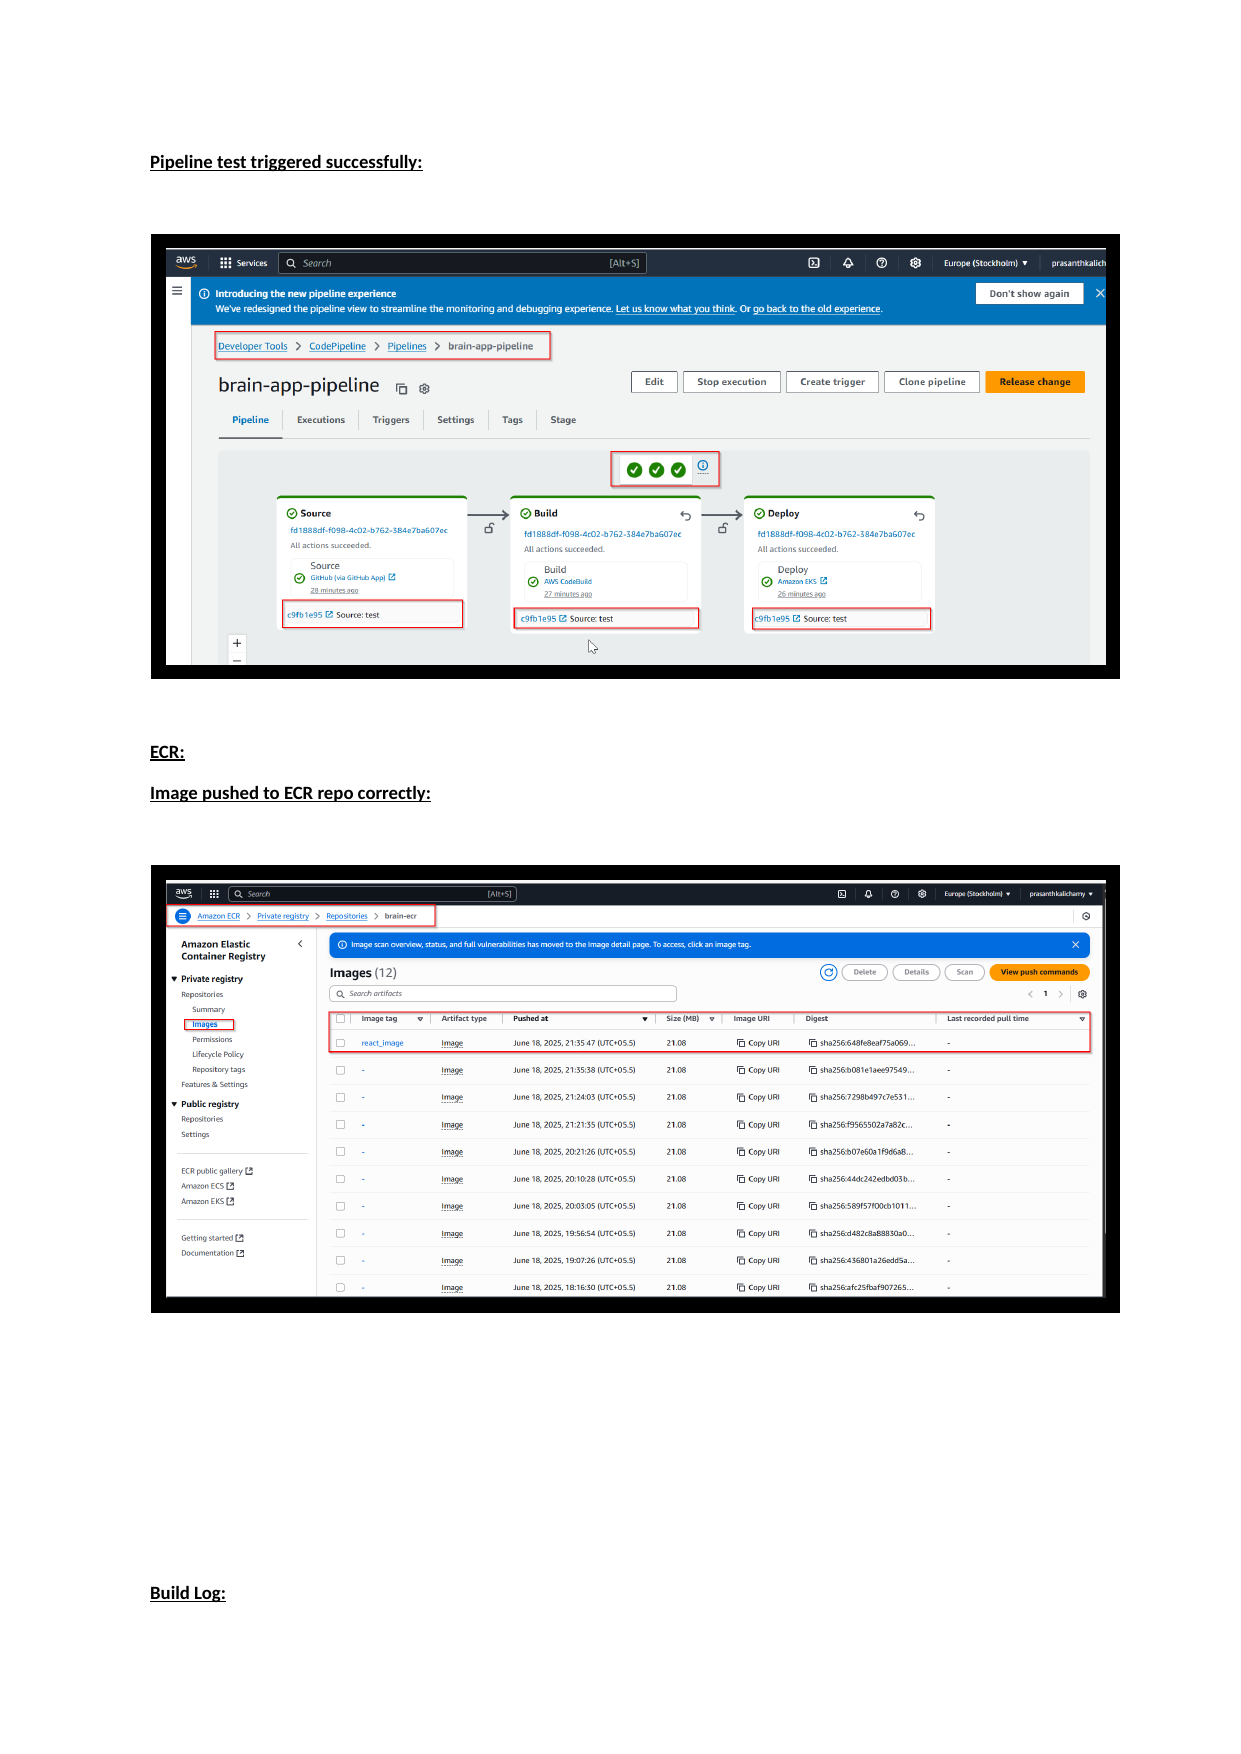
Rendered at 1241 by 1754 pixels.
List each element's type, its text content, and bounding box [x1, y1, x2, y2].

text Pipeline test triggered successfully: [150, 150, 1090, 173]
text Build Log: [150, 1581, 1090, 1604]
picture [166, 880, 1106, 1298]
picture [166, 248, 1106, 665]
text ECR: [150, 740, 1090, 763]
text Image pushed to ECR repo correctly: [150, 781, 1090, 804]
